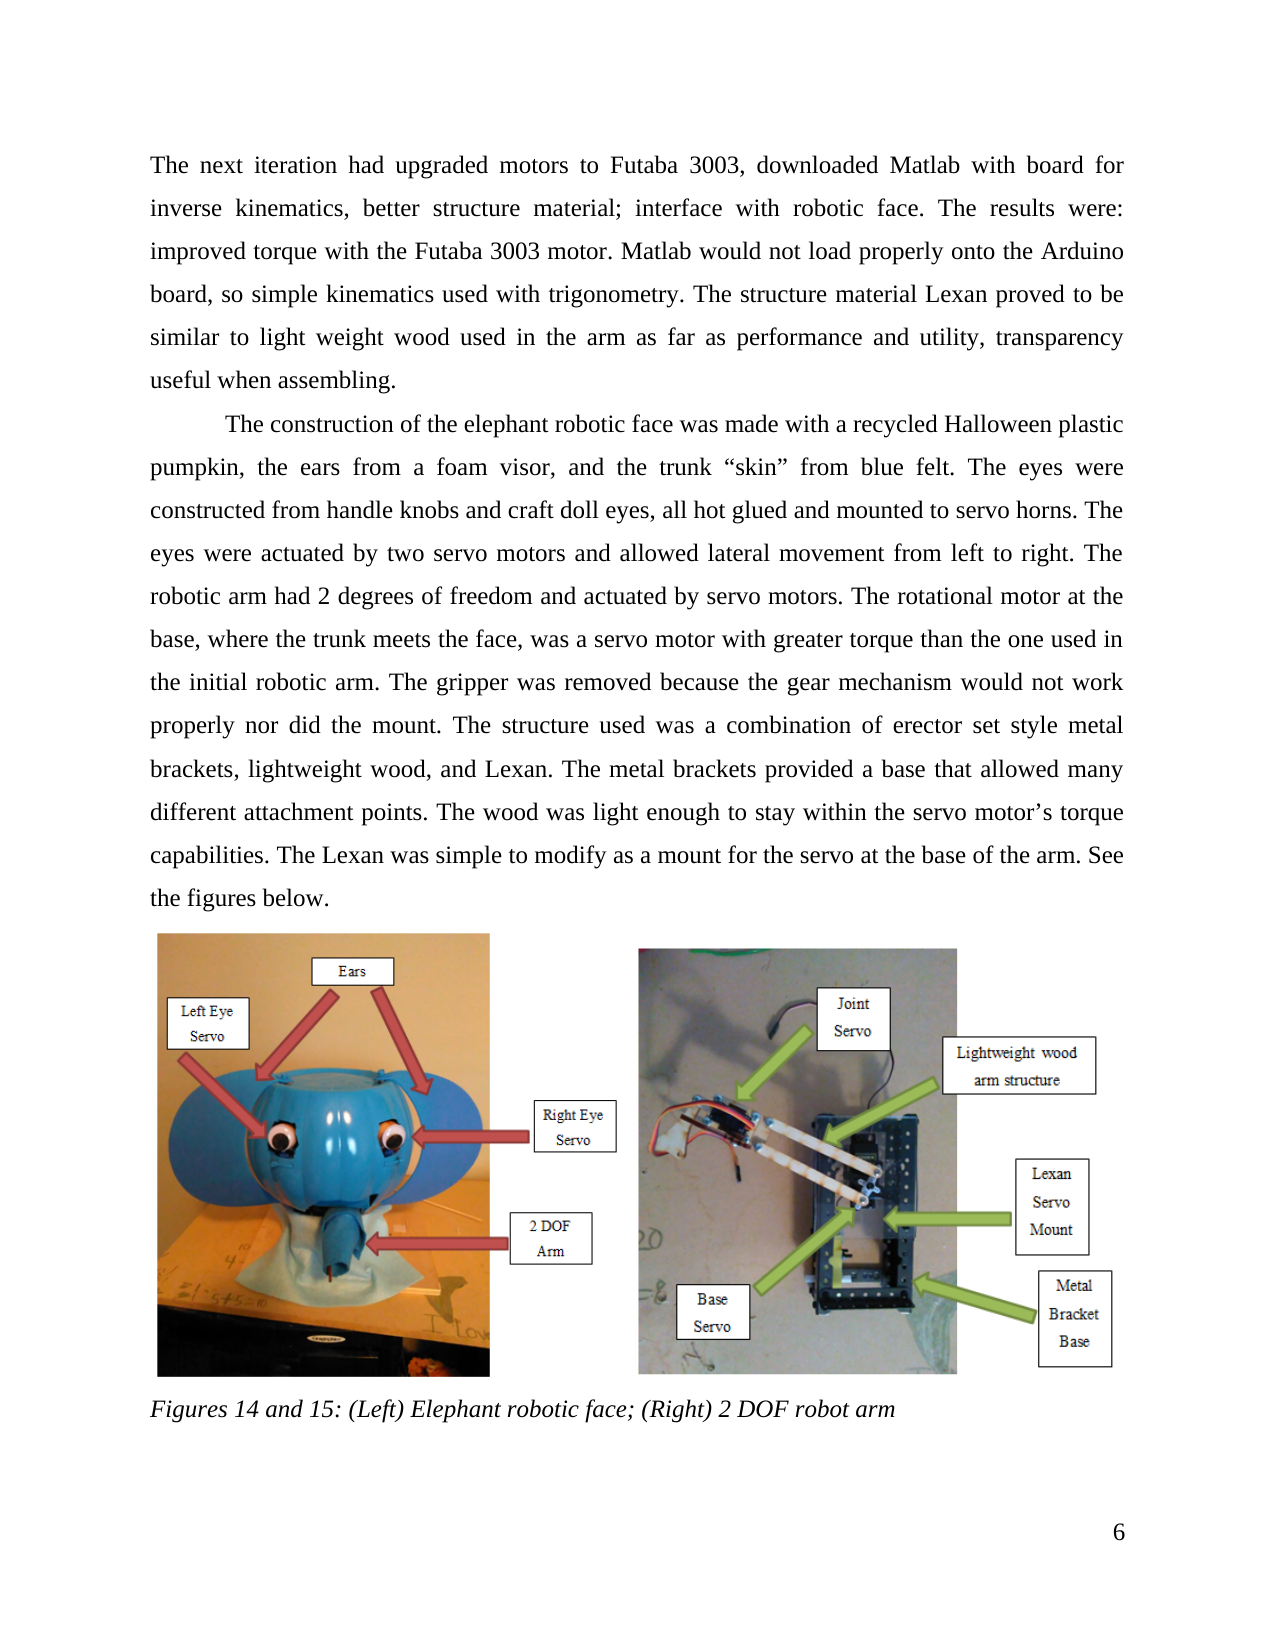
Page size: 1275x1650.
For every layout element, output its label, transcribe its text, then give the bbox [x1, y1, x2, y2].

text The construction of the elephant robotic face was made with a recycled Halloween plastic pumpkin, the ears from a foam visor, and the trunk “skin” from blue felt. The eyes were constructed from handle knobs and craft doll eyes, all hot glued and mounted to servo horns. The eyes were actuated by two servo motors and allowed lateral movement from left to right. The robotic arm had 2 degrees of freedom and actuated by servo motors. The rotational motor at the base, where the trunk meets the face, was a servo motor with greater torque than the one used in the initial robotic arm. The gripper was removed because the gear mechanism would not work properly nor did the mount. The structure used was a combination of erector set style metal brackets, lightweight wood, and Lexan. The metal brackets provided a base that allowed many different attachment points. The wood was light enough to stay within the servo motor’s torque capabilities. The Lexan was simple to modify as a mount for the servo at the base of the arm. See the figures below. [150, 409, 1125, 912]
text Figures 14 and 15: (Left) Elephant robotic face; (Right) 2 DOF robot arm [150, 1394, 1125, 1423]
picture [150, 926, 623, 1380]
picture [634, 945, 1117, 1380]
text The next iteration had upgraded motors to Futaba 3003, downloaded Matlab with board for inverse kinematics, better structure material; interface with robotic face. The results were: improved torque with the Futaba 3003 motor. Matlab would not load properly onto the Arduino board, so simple kinematics used with trigonometry. The structure material Lexan proved to be similar to light weight wood used in the arm as far as performance and utility, transparency useful when assembling. [150, 150, 1125, 394]
